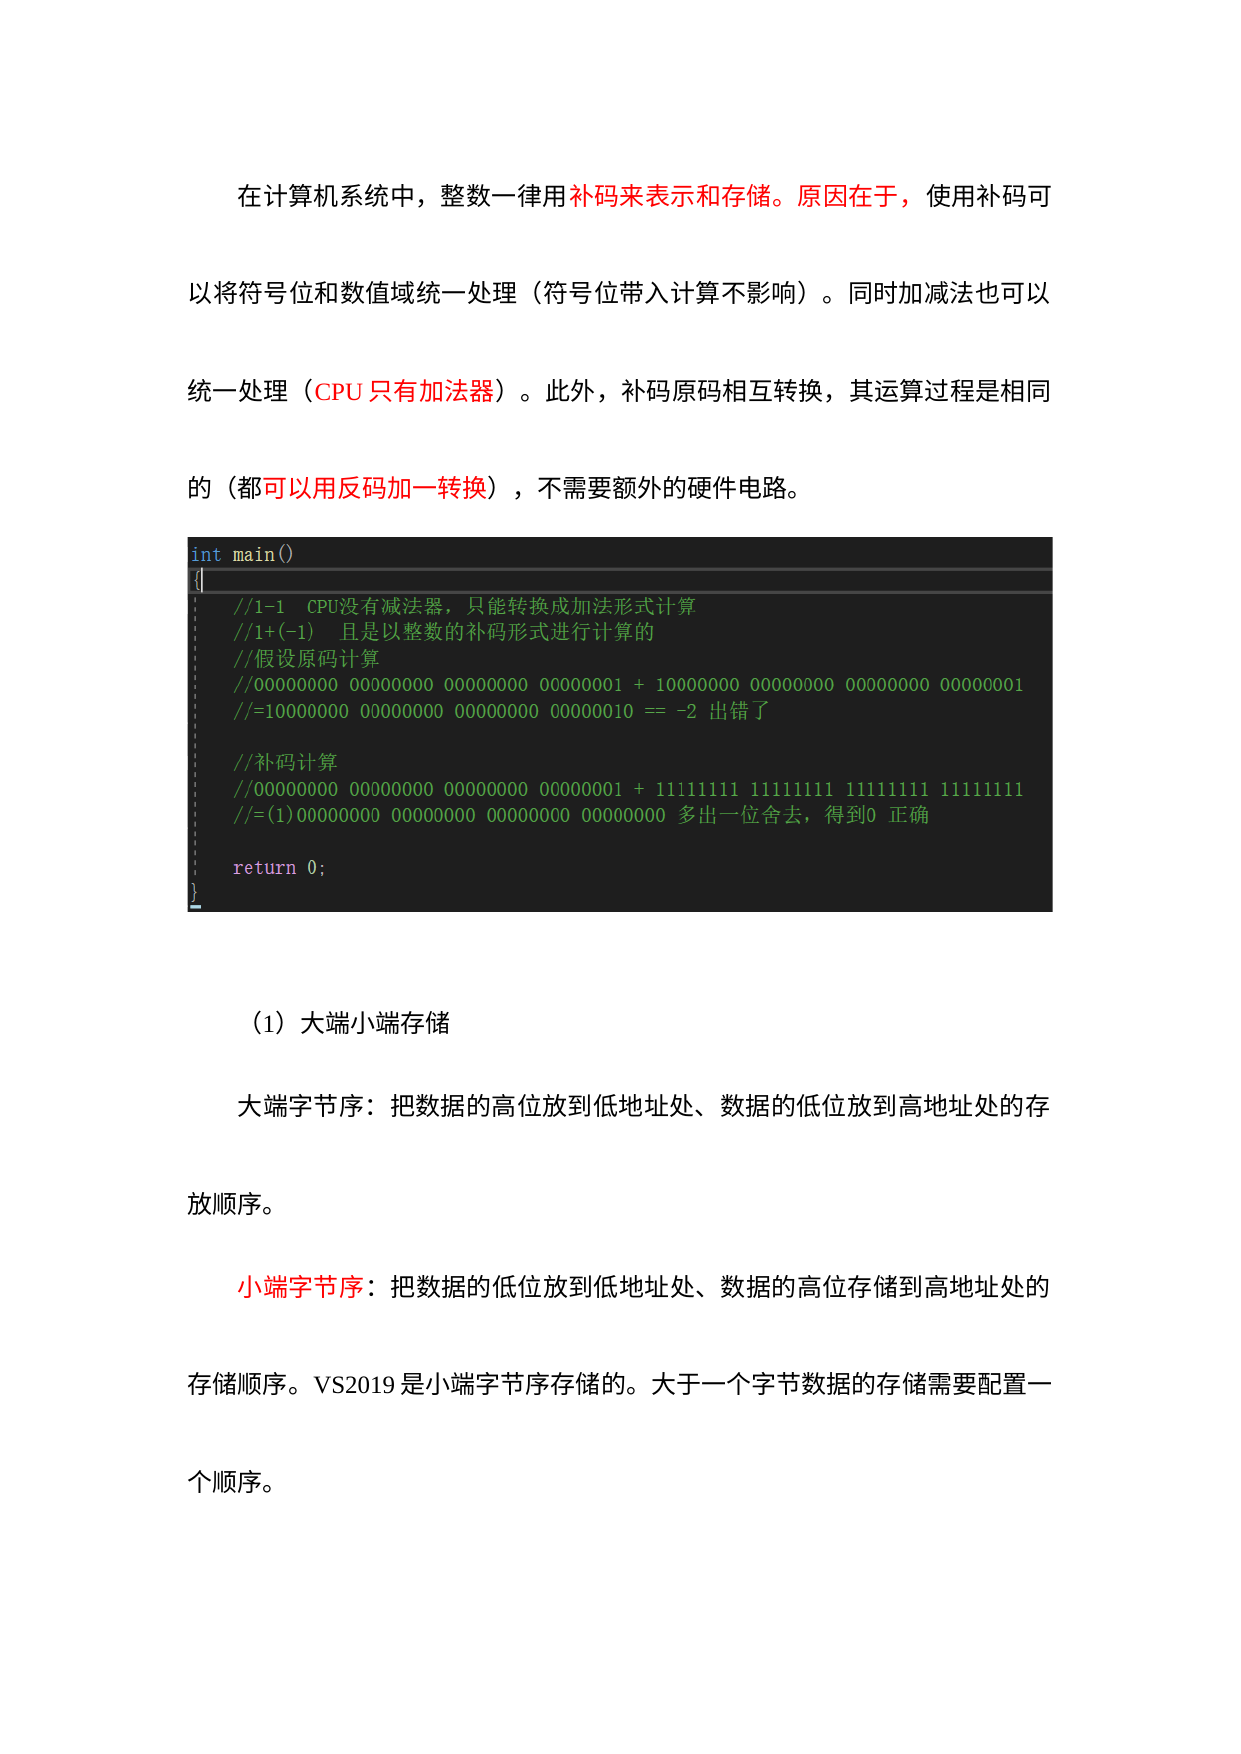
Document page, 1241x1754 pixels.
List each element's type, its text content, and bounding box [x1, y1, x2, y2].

text 小端字节序：把数据的低位放到低地址处、数据的高位存储到高地址处的存储顺序。VS2019是小端字节序存储的。大于一个字节数据的存储需要配置一个顺序。 [187, 1253, 1053, 1513]
text 大端字节序：把数据的高位放到低地址处、数据的低位放到高地址处的存放顺序。 [187, 1072, 1053, 1235]
text 在计算机系统中，整数一律用补码来表示和存储。原因在于，使用补码可以将符号位和数值域统一处理（符号位带入计算不影响）。同时加减法也可以统一处理（CPU只有加法器）。此外，补码原码相互转换，其运算过程是相同的（都可以用反码加一转换），不需要额外的硬件电路。 [187, 162, 1053, 519]
text （1）大端小端存储 [187, 989, 1053, 1054]
picture [187, 537, 1053, 912]
